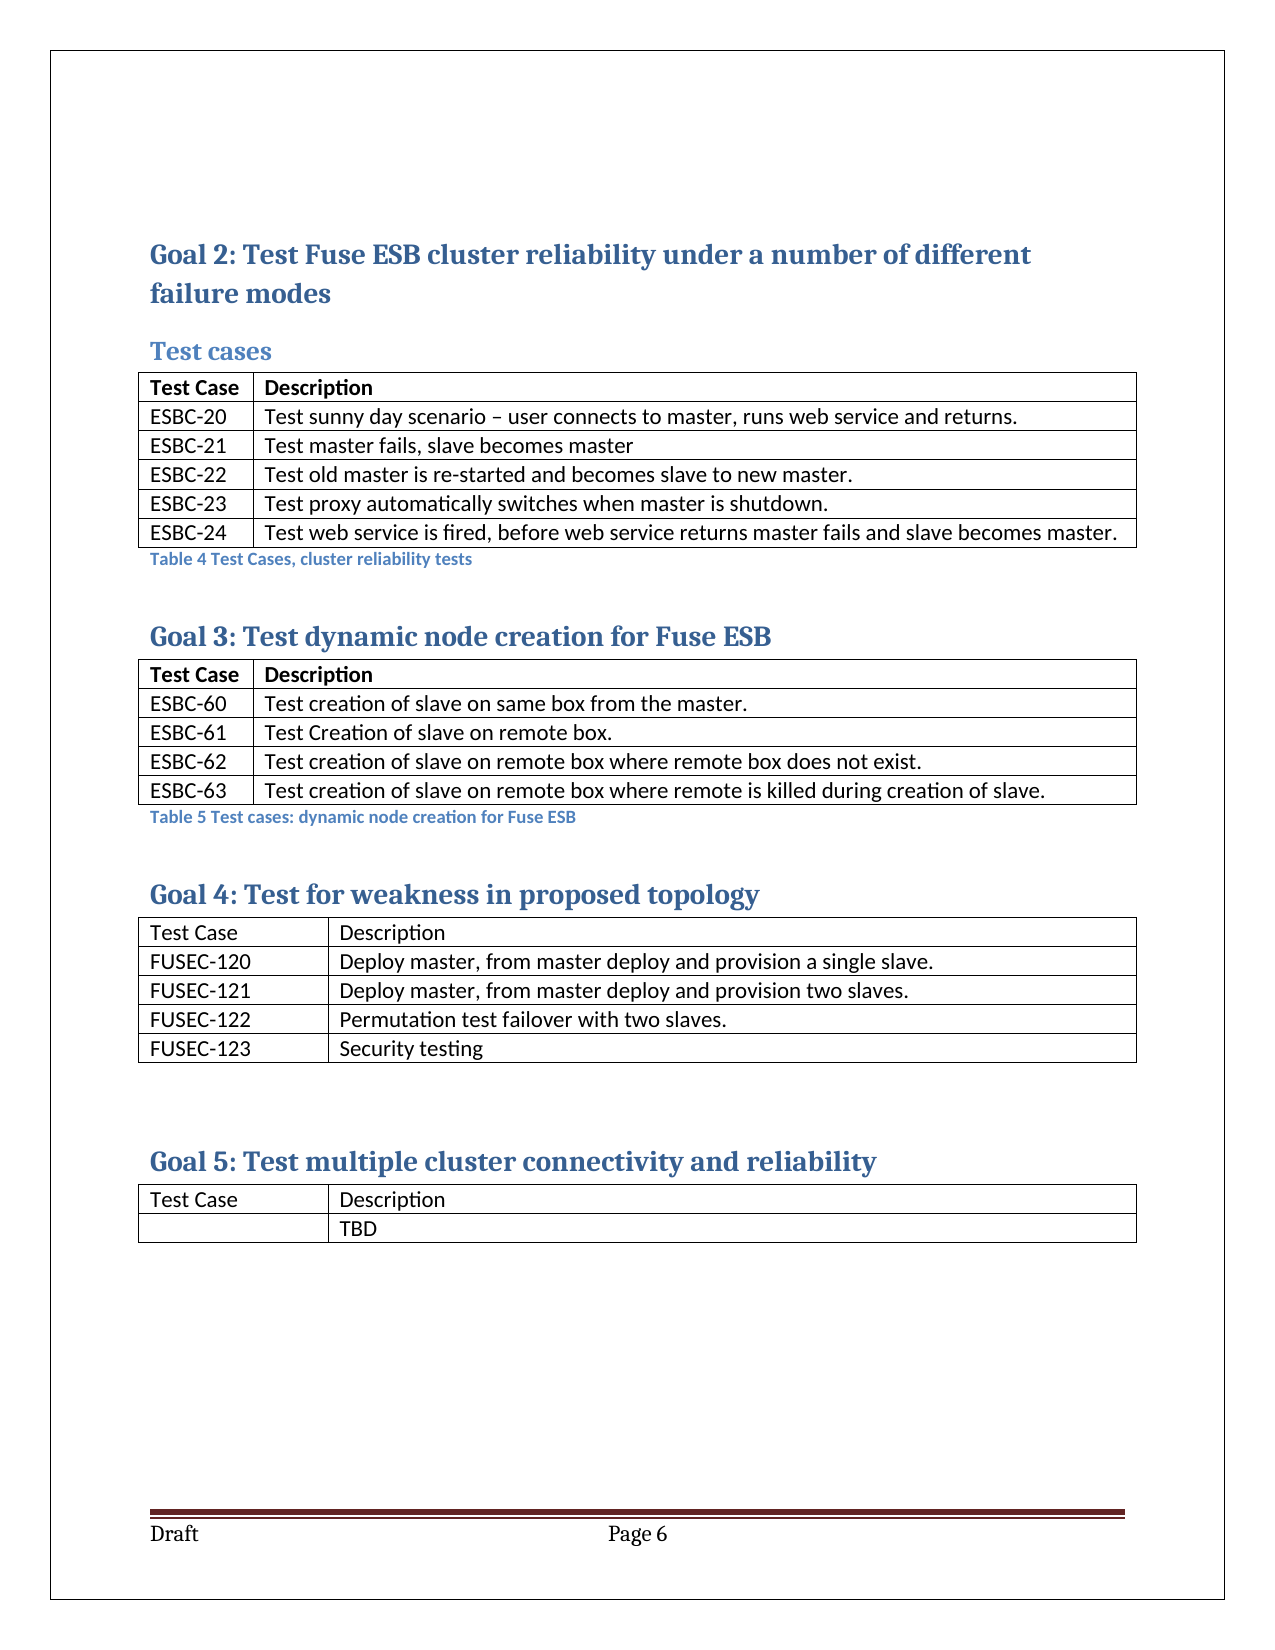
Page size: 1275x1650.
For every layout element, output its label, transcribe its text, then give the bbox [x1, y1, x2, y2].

table_cell ESBC-20 [139, 402, 253, 430]
table_cell Test Creation of slave on remote box. [254, 718, 1136, 746]
table_cell TBD [329, 1214, 1136, 1242]
table_cell Test old master is re-started and becomes slave to new master. [254, 460, 1136, 488]
table_cell ESBC-60 [139, 689, 253, 717]
table_cell FUSEC-121 [139, 976, 328, 1004]
table_cell Permutation test failover with two slaves. [329, 1005, 1136, 1033]
table_cell Test creation of slave on same box from the master. [254, 689, 1136, 717]
table_cell [139, 1214, 328, 1242]
subtitle Goal 5: Test multiple cluster connectivity and reliability [150, 1145, 1125, 1179]
subtitle Goal 2: Test Fuse ESB cluster reliability under a number of different failure modes [150, 238, 1125, 311]
table_cell Test web service is fired, before web service returns master fails and slave becomes master. [254, 519, 1136, 547]
table_cell ESBC-61 [139, 718, 253, 746]
table_cell ESBC-22 [139, 460, 253, 488]
table_cell ESBC-63 [139, 776, 253, 804]
table_cell Test master fails, slave becomes master [254, 431, 1136, 459]
table_header Test Case [139, 918, 328, 946]
table_cell Security testing [329, 1034, 1136, 1062]
table_cell Test creation of slave on remote box where remote is killed during creation of slave. [254, 776, 1136, 804]
table_cell FUSEC-122 [139, 1005, 328, 1033]
table_header Description [329, 918, 1136, 946]
table_cell ESBC-23 [139, 490, 253, 517]
table_cell Deploy master, from master deploy and provision a single slave. [329, 947, 1136, 975]
table_header Test Case [139, 1185, 328, 1213]
table_cell FUSEC-120 [139, 947, 328, 975]
table_cell Test creation of slave on remote box where remote box does not exist. [254, 747, 1136, 775]
table_header Test Case [139, 660, 253, 688]
table_cell Deploy master, from master deploy and provision two slaves. [329, 976, 1136, 1004]
subtitle Goal 3: Test dynamic node creation for Fuse ESB [150, 621, 1125, 654]
table_cell ESBC-24 [139, 519, 253, 547]
subtitle Test cases [150, 336, 1125, 368]
table_cell ESBC-62 [139, 747, 253, 775]
table_header Description [329, 1185, 1136, 1213]
table_cell ESBC-21 [139, 431, 253, 459]
table_cell Test proxy automatically switches when master is shutdown. [254, 490, 1136, 517]
table_cell Test sunny day scenario – user connects to master, runs web service and returns. [254, 402, 1136, 430]
table_header Description [254, 373, 1136, 401]
table_header Description [254, 660, 1136, 688]
table_cell FUSEC-123 [139, 1034, 328, 1062]
subtitle Goal 4: Test for weakness in proposed topology [150, 878, 1125, 912]
table_header Test Case [139, 373, 253, 401]
